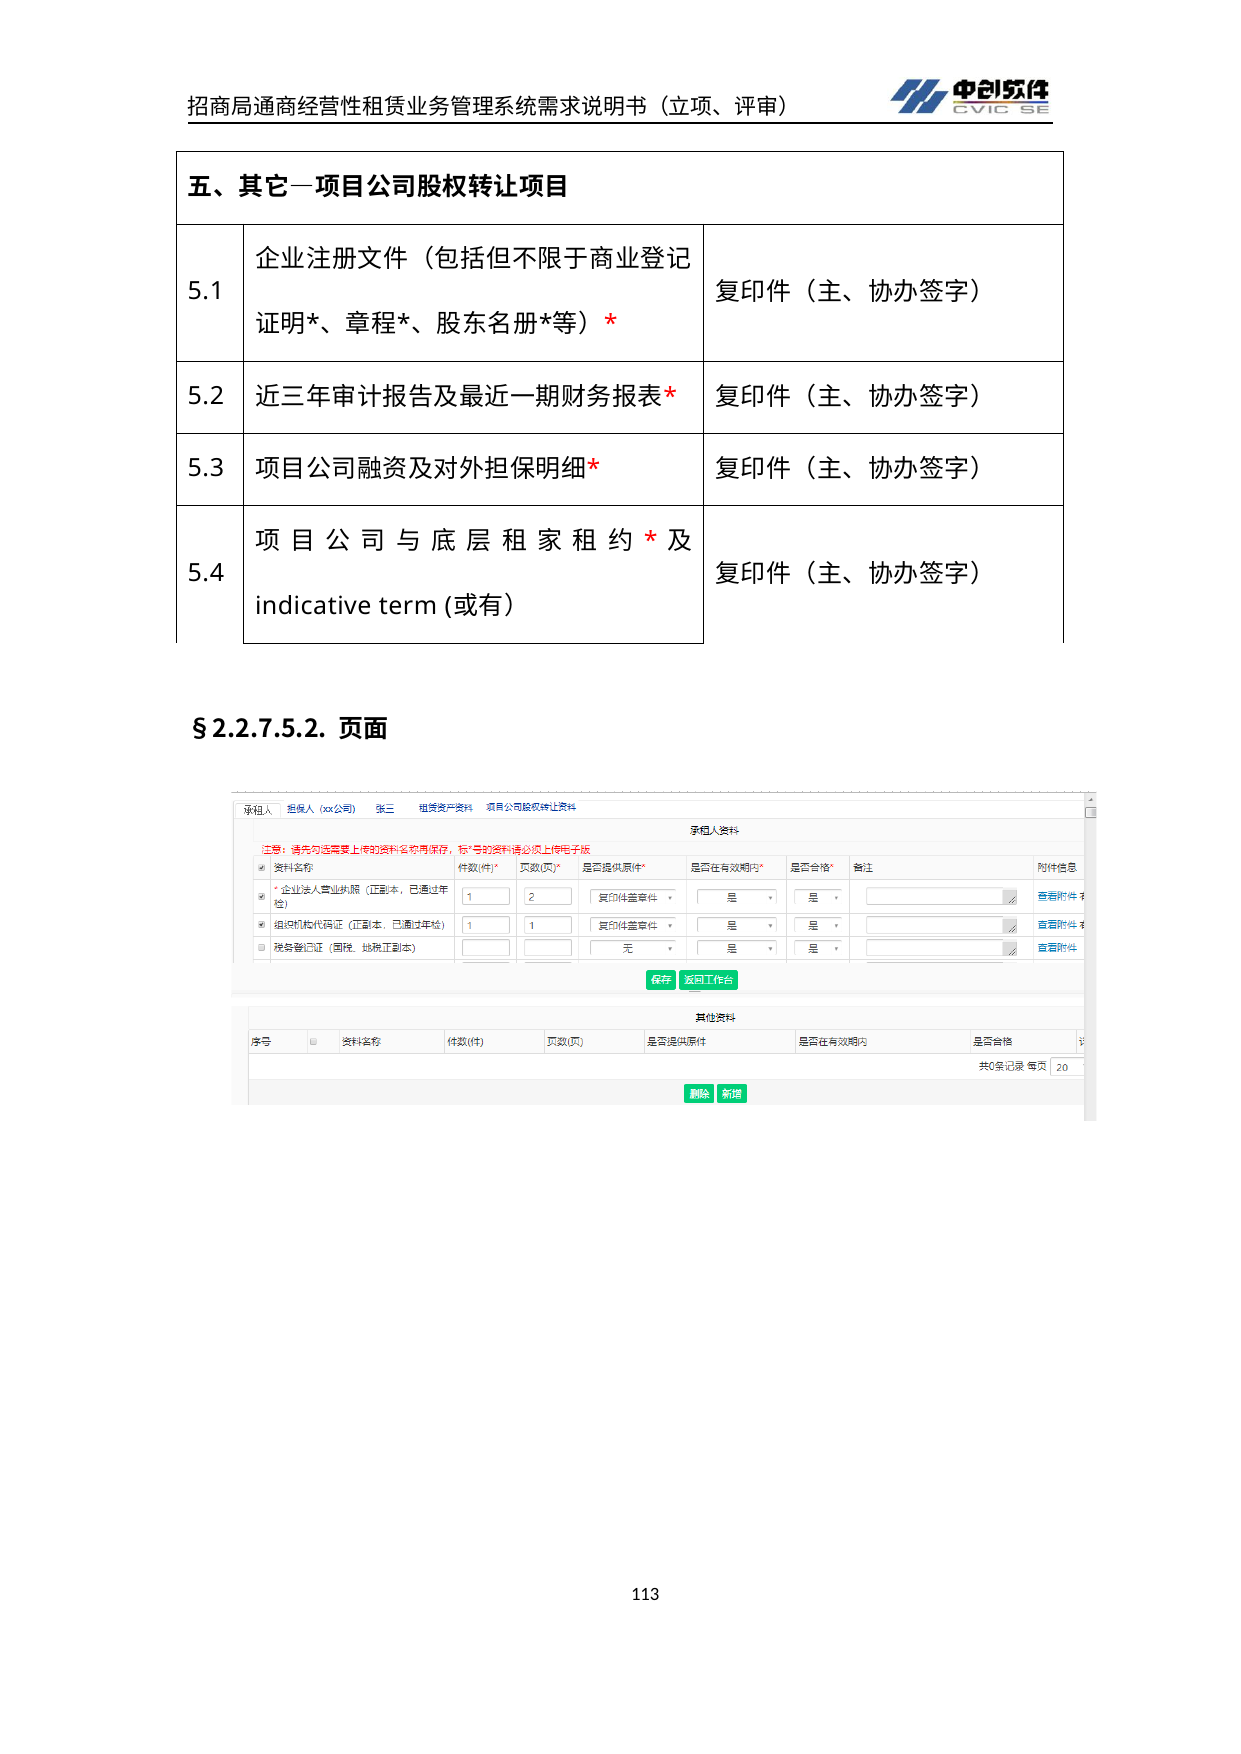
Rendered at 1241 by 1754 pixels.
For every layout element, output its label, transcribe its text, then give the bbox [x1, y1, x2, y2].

table_cell 项目公司与底层租家租约*及indicative term (或有） [244, 506, 703, 643]
table_cell 复印件（主、协办签字） [704, 434, 1063, 505]
table_cell 复印件（主、协办签字） [704, 225, 1063, 361]
table_cell 复印件（主、协办签字） [704, 362, 1063, 433]
subtitle 页面 [187, 694, 1053, 759]
table_cell 5.1 [177, 225, 243, 361]
table_cell 复印件（主、协办签字） [704, 506, 1063, 643]
table_cell 5.3 [177, 434, 243, 505]
picture [231, 791, 1097, 1121]
picture [887, 77, 1053, 115]
table_cell 5.2 [177, 362, 243, 433]
table_cell 五、其它—项目公司股权转让项目 [177, 152, 1063, 223]
table_cell 企业注册文件（包括但不限于商业登记证明*、章程*、股东名册*等）* [244, 225, 703, 361]
table_cell 5.4 [177, 506, 243, 643]
table_cell 项目公司融资及对外担保明细* [244, 434, 703, 505]
table_cell 近三年审计报告及最近一期财务报表* [244, 362, 703, 433]
